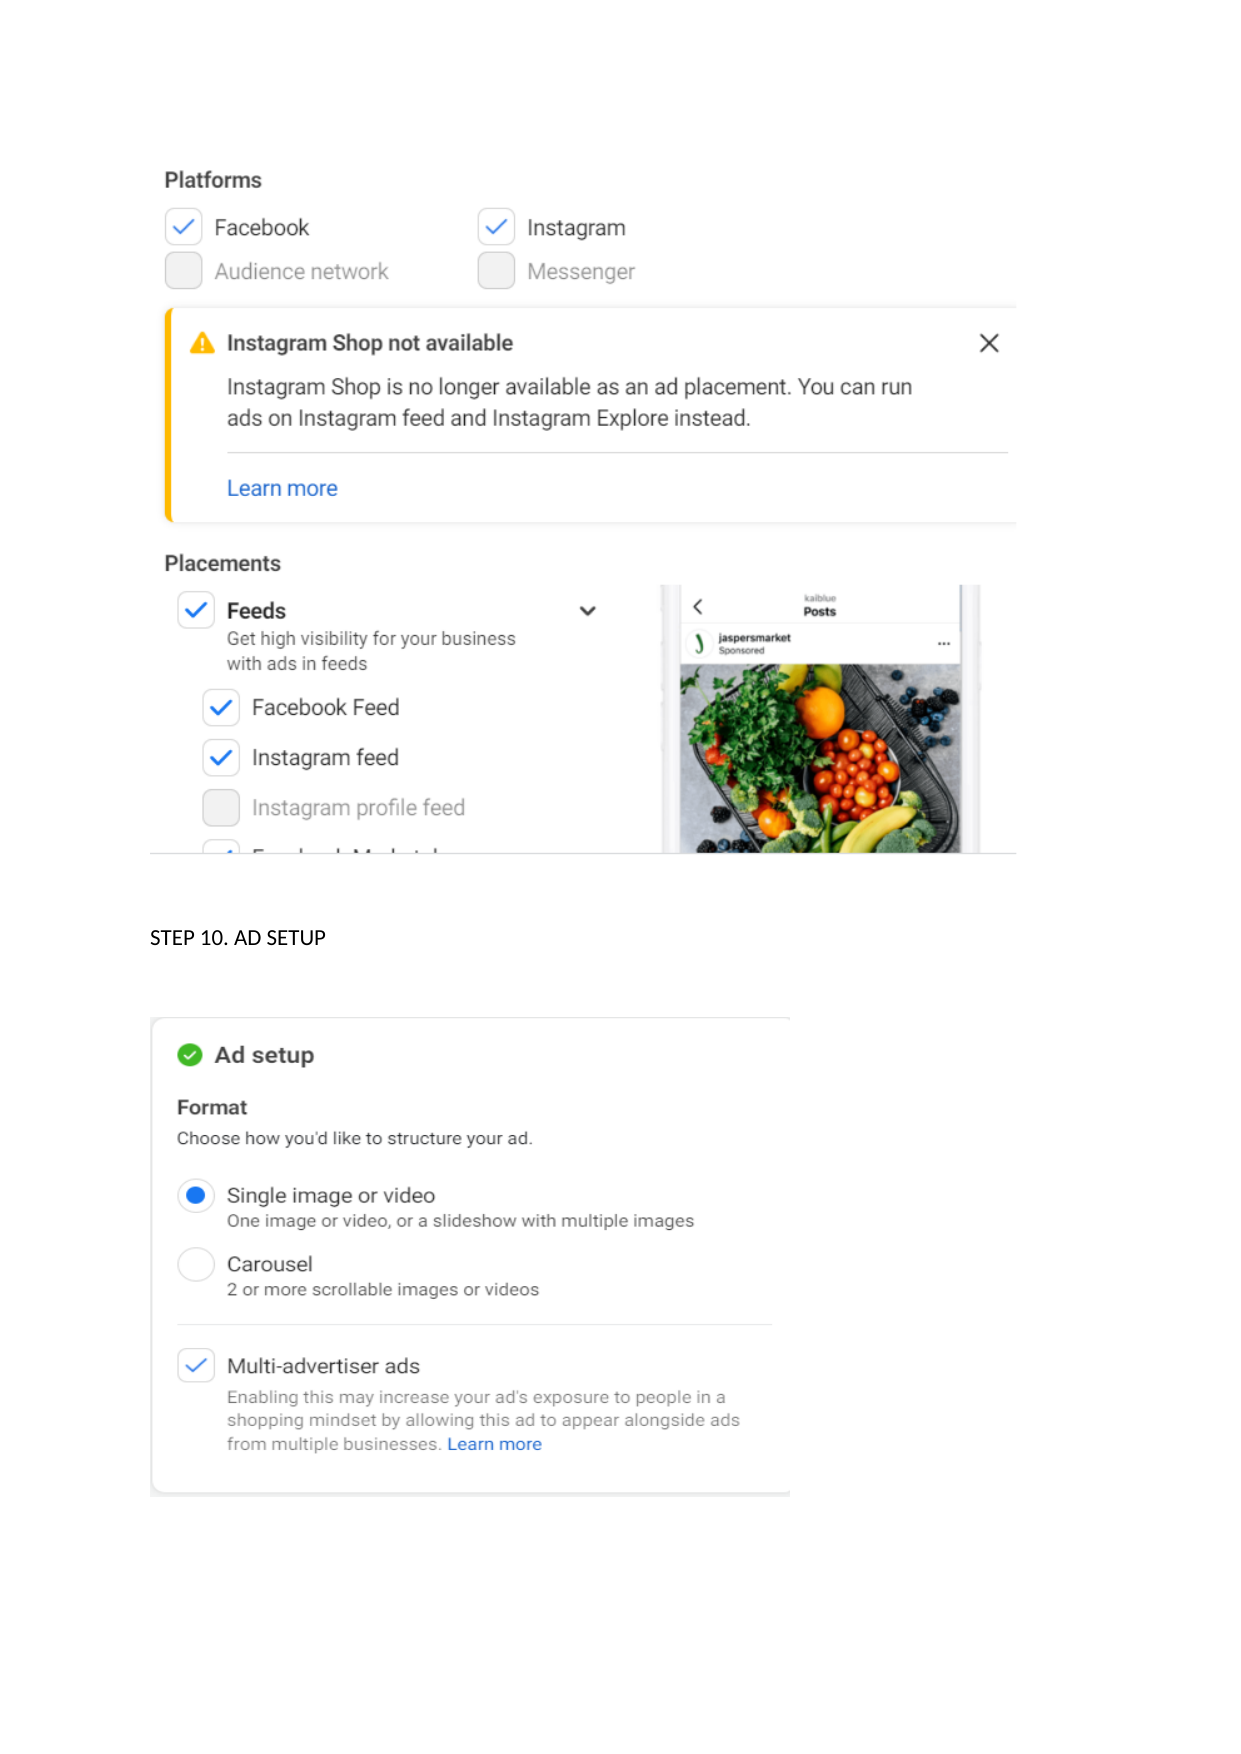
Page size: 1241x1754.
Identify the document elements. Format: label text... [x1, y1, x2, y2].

picture [150, 150, 1017, 858]
picture [150, 1017, 790, 1497]
text STEP 10. AD SETUP [150, 923, 1090, 951]
